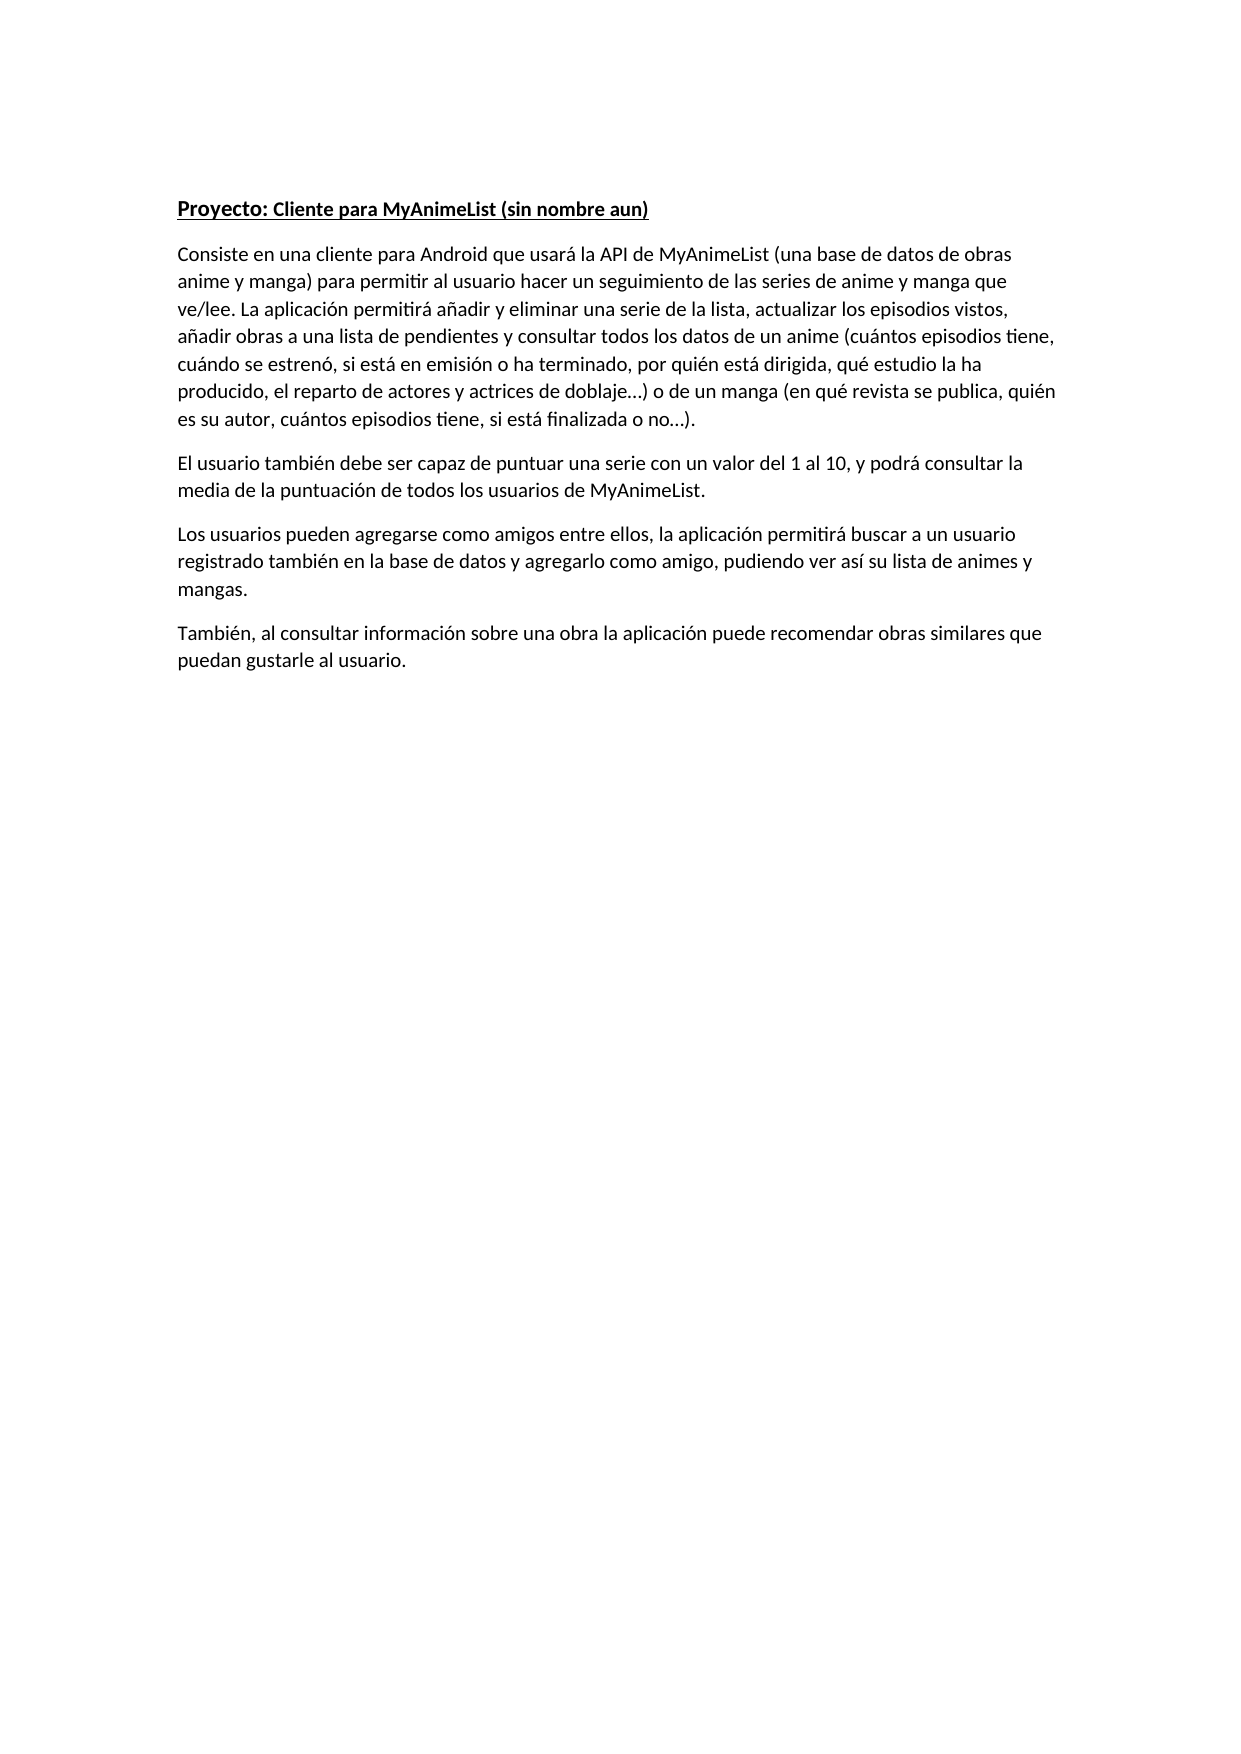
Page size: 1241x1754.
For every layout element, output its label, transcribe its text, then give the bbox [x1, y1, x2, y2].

text Consiste en una cliente para Android que usará la API de MyAnimeList (una base de datos de obras anime y manga) para permitir al usuario hacer un seguimiento de las series de anime y manga que ve/lee. La aplicación permitirá añadir y eliminar una serie de la lista, actualizar los episodios vistos, añadir obras a una lista de pendientes y consultar todos los datos de un anime (cuántos episodios tiene, cuándo se estrenó, si está en emisión o ha terminado, por quién está dirigida, qué estudio la ha producido, el reparto de actores y actrices de doblaje…) o de un manga (en qué revista se publica, quién es su autor, cuántos episodios tiene, si está finalizada o no…). [177, 241, 1063, 431]
text Los usuarios pueden agregarse como amigos entre ellos, la aplicación permitirá buscar a un usuario registrado también en la base de datos y agregarlo como amigo, pudiendo ver así su lista de animes y mangas. [177, 521, 1063, 601]
text Proyecto: Cliente para MyAnimeList (sin nombre aun) [177, 194, 1063, 222]
text También, al consultar información sobre una obra la aplicación puede recomendar obras similares que puedan gustarle al usuario. [177, 620, 1063, 673]
text El usuario también debe ser capaz de puntuar una serie con un valor del 1 al 10, y podrá consultar la media de la puntuación de todos los usuarios de MyAnimeList. [177, 450, 1063, 503]
